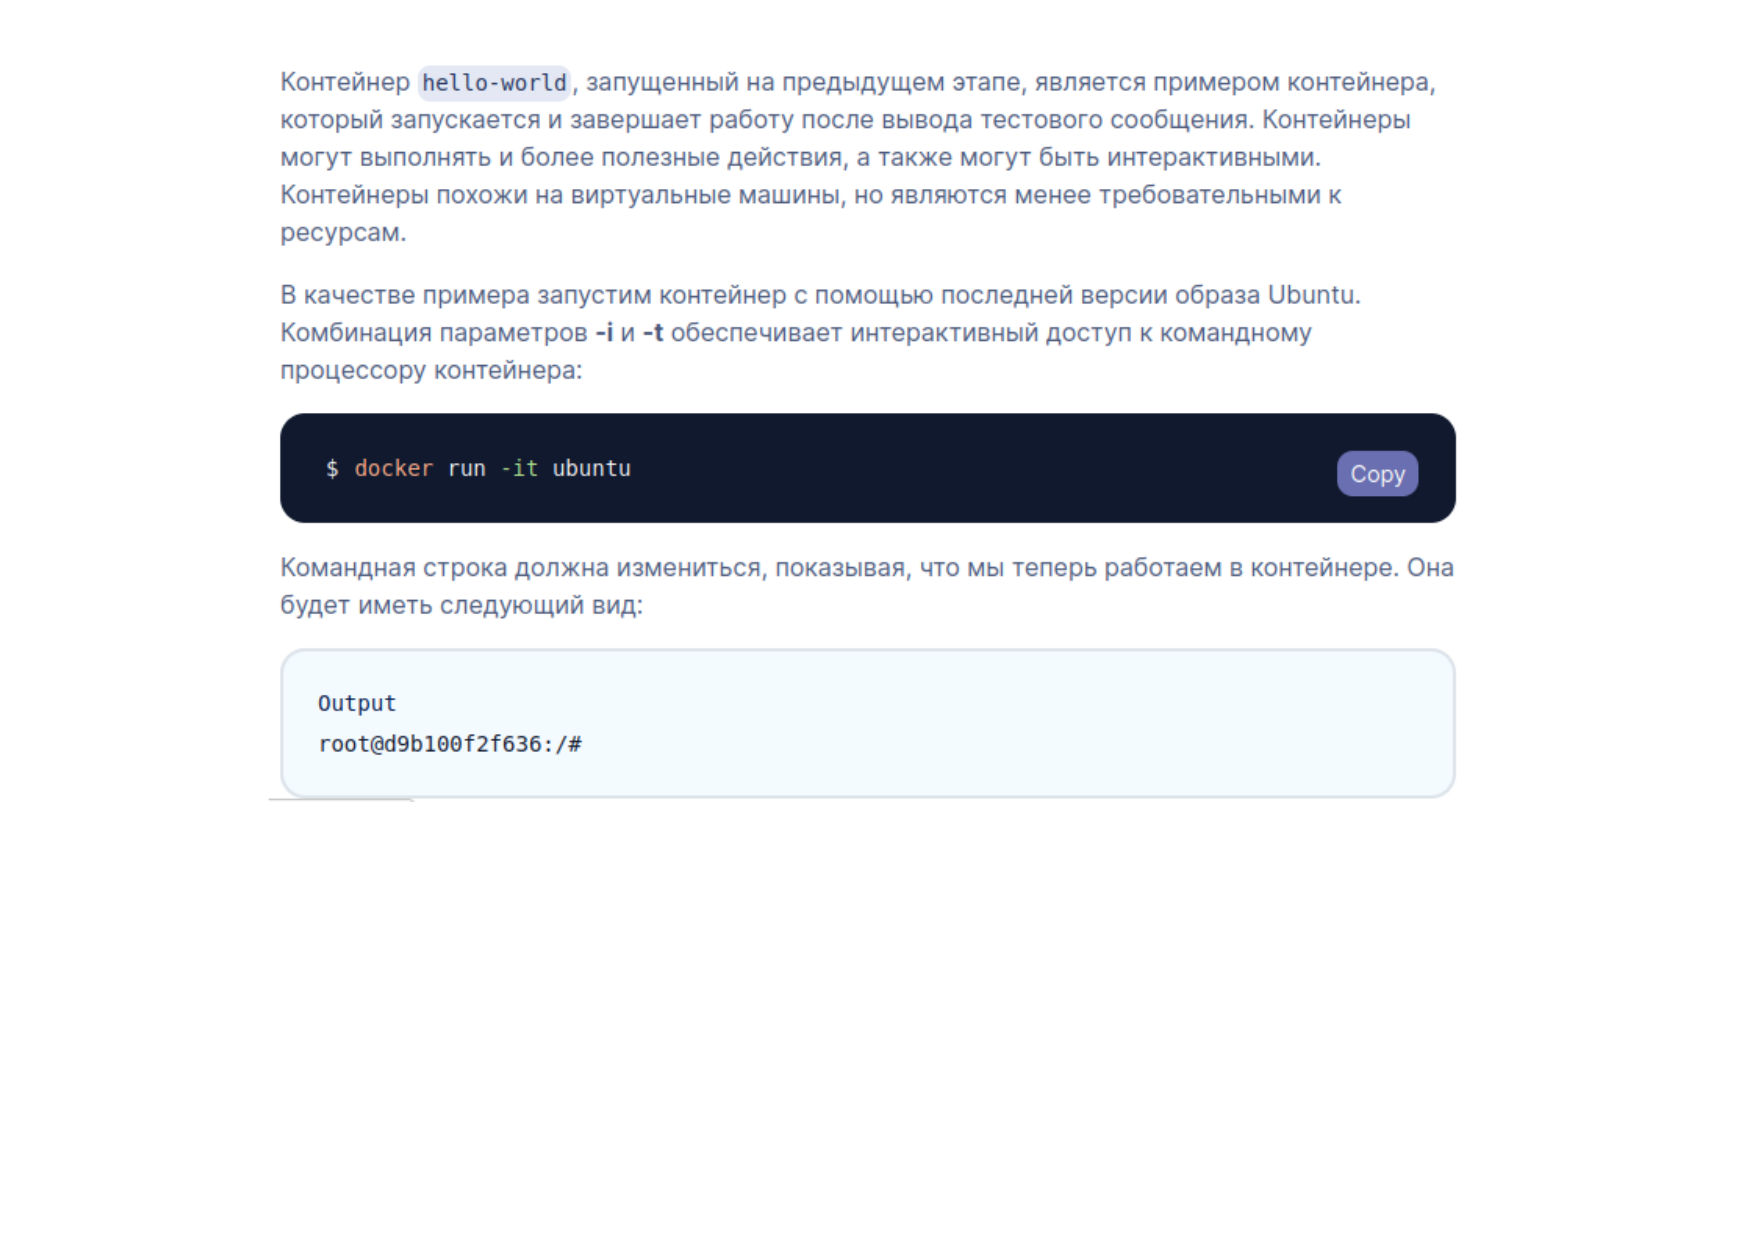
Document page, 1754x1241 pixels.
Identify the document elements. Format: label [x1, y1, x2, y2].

picture [268, 59, 1486, 802]
